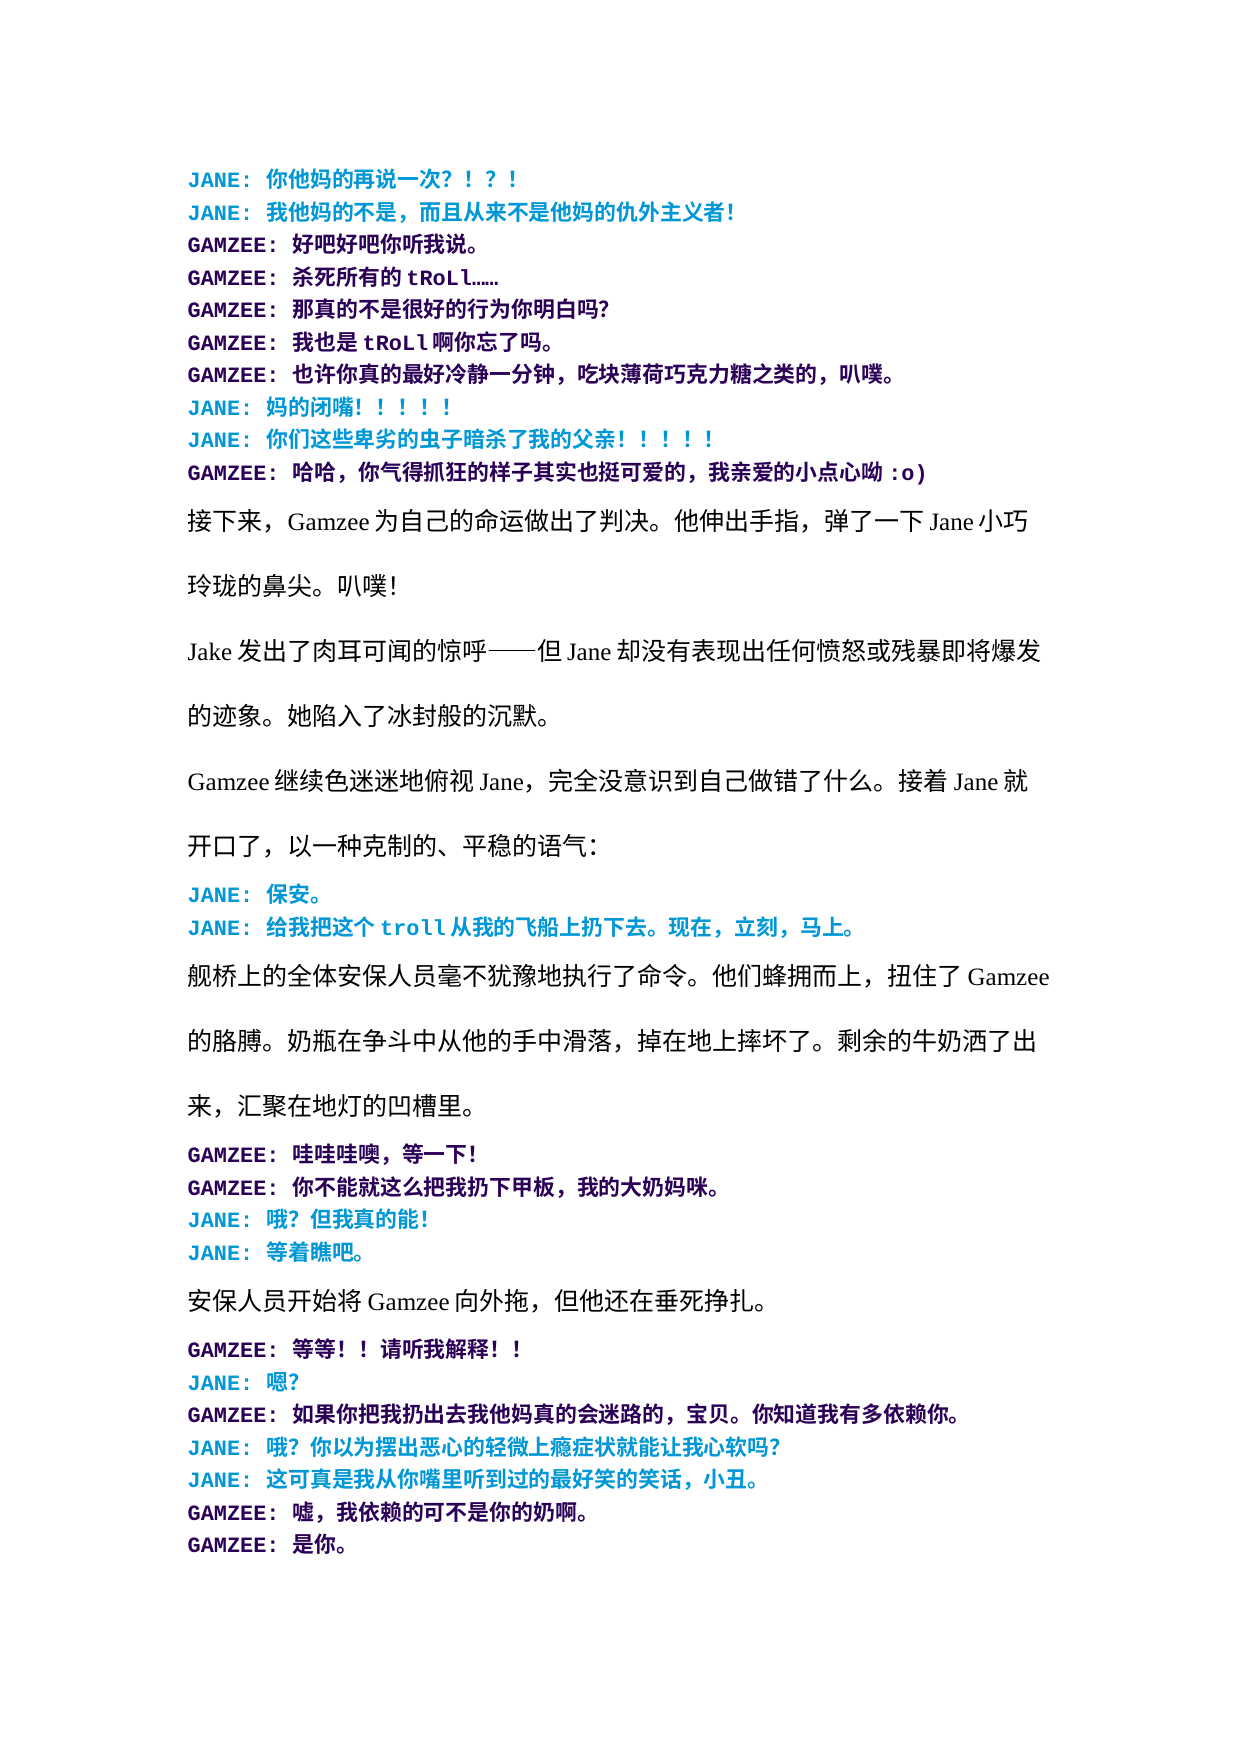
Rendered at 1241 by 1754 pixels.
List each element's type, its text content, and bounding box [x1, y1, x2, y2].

text JANE: 妈的闭嘴！！！！！ [187, 389, 1053, 422]
text JANE: 哦？你以为摆出恶心的轻微上瘾症状就能让我心软吗？ [187, 1429, 1053, 1462]
text 安保人员开始将Gamzee向外拖，但他还在垂死挣扎。 [187, 1267, 1053, 1332]
text 接下来，Gamzee为自己的命运做出了判决。他伸出手指，弹了一下Jane小巧玲珑的鼻尖。叭噗！ [187, 487, 1053, 617]
text JANE: 保安。 [187, 877, 1053, 909]
text JANE: 这可真是我从你嘴里听到过的最好笑的笑话，小丑。 [187, 1462, 1053, 1494]
text GAMZEE: 你不能就这么把我扔下甲板，我的大奶妈咪。 [187, 1169, 1053, 1202]
text GAMZEE: 也许你真的最好冷静一分钟，吃块薄荷巧克力糖之类的，叭噗。 [187, 357, 1053, 389]
text GAMZEE: 杀死所有的tRoLl…… [187, 259, 1053, 292]
text JANE: 你他妈的再说一次？！？！ [187, 162, 1053, 194]
text JANE: 你们这些卑劣的虫子暗杀了我的父亲！！！！！ [187, 422, 1053, 454]
text GAMZEE: 嘘，我依赖的可不是你的奶啊。 [187, 1494, 1053, 1527]
text GAMZEE: 那真的不是很好的行为你明白吗？ [187, 292, 1053, 324]
text GAMZEE: 是你。 [187, 1527, 1053, 1559]
text JANE: 等着瞧吧。 [187, 1234, 1053, 1267]
text GAMZEE: 好吧好吧你听我说。 [187, 227, 1053, 259]
text JANE: 我他妈的不是，而且从来不是他妈的仇外主义者！ [187, 194, 1053, 227]
text JANE: 给我把这个troll从我的飞船上扔下去。现在，立刻，马上。 [187, 909, 1053, 942]
text JANE: 哦？但我真的能！ [187, 1202, 1053, 1234]
text GAMZEE: 如果你把我扔出去我他妈真的会迷路的，宝贝。你知道我有多依赖你。 [187, 1397, 1053, 1429]
text GAMZEE: 我也是tRoLl啊你忘了吗。 [187, 324, 1053, 357]
text GAMZEE: 等等！！请听我解释！！ [187, 1332, 1053, 1364]
text 舰桥上的全体安保人员毫不犹豫地执行了命令。他们蜂拥而上，扭住了Gamzee的胳膊。奶瓶在争斗中从他的手中滑落，掉在地上摔坏了。剩余的牛奶洒了出来，汇聚在地灯的凹槽里。 [187, 942, 1053, 1137]
text Jake发出了肉耳可闻的惊呼——但Jane却没有表现出任何愤怒或残暴即将爆发的迹象。她陷入了冰封般的沉默。 [187, 617, 1053, 747]
text JANE: 嗯？ [187, 1364, 1053, 1397]
text GAMZEE: 哇哇哇噢，等一下！ [187, 1137, 1053, 1169]
text Gamzee继续色迷迷地俯视Jane，完全没意识到自己做错了什么。接着Jane就开口了，以一种克制的、平稳的语气： [187, 747, 1053, 877]
text GAMZEE: 哈哈，你气得抓狂的样子其实也挺可爱的，我亲爱的小点心呦 :o) [187, 454, 1053, 487]
